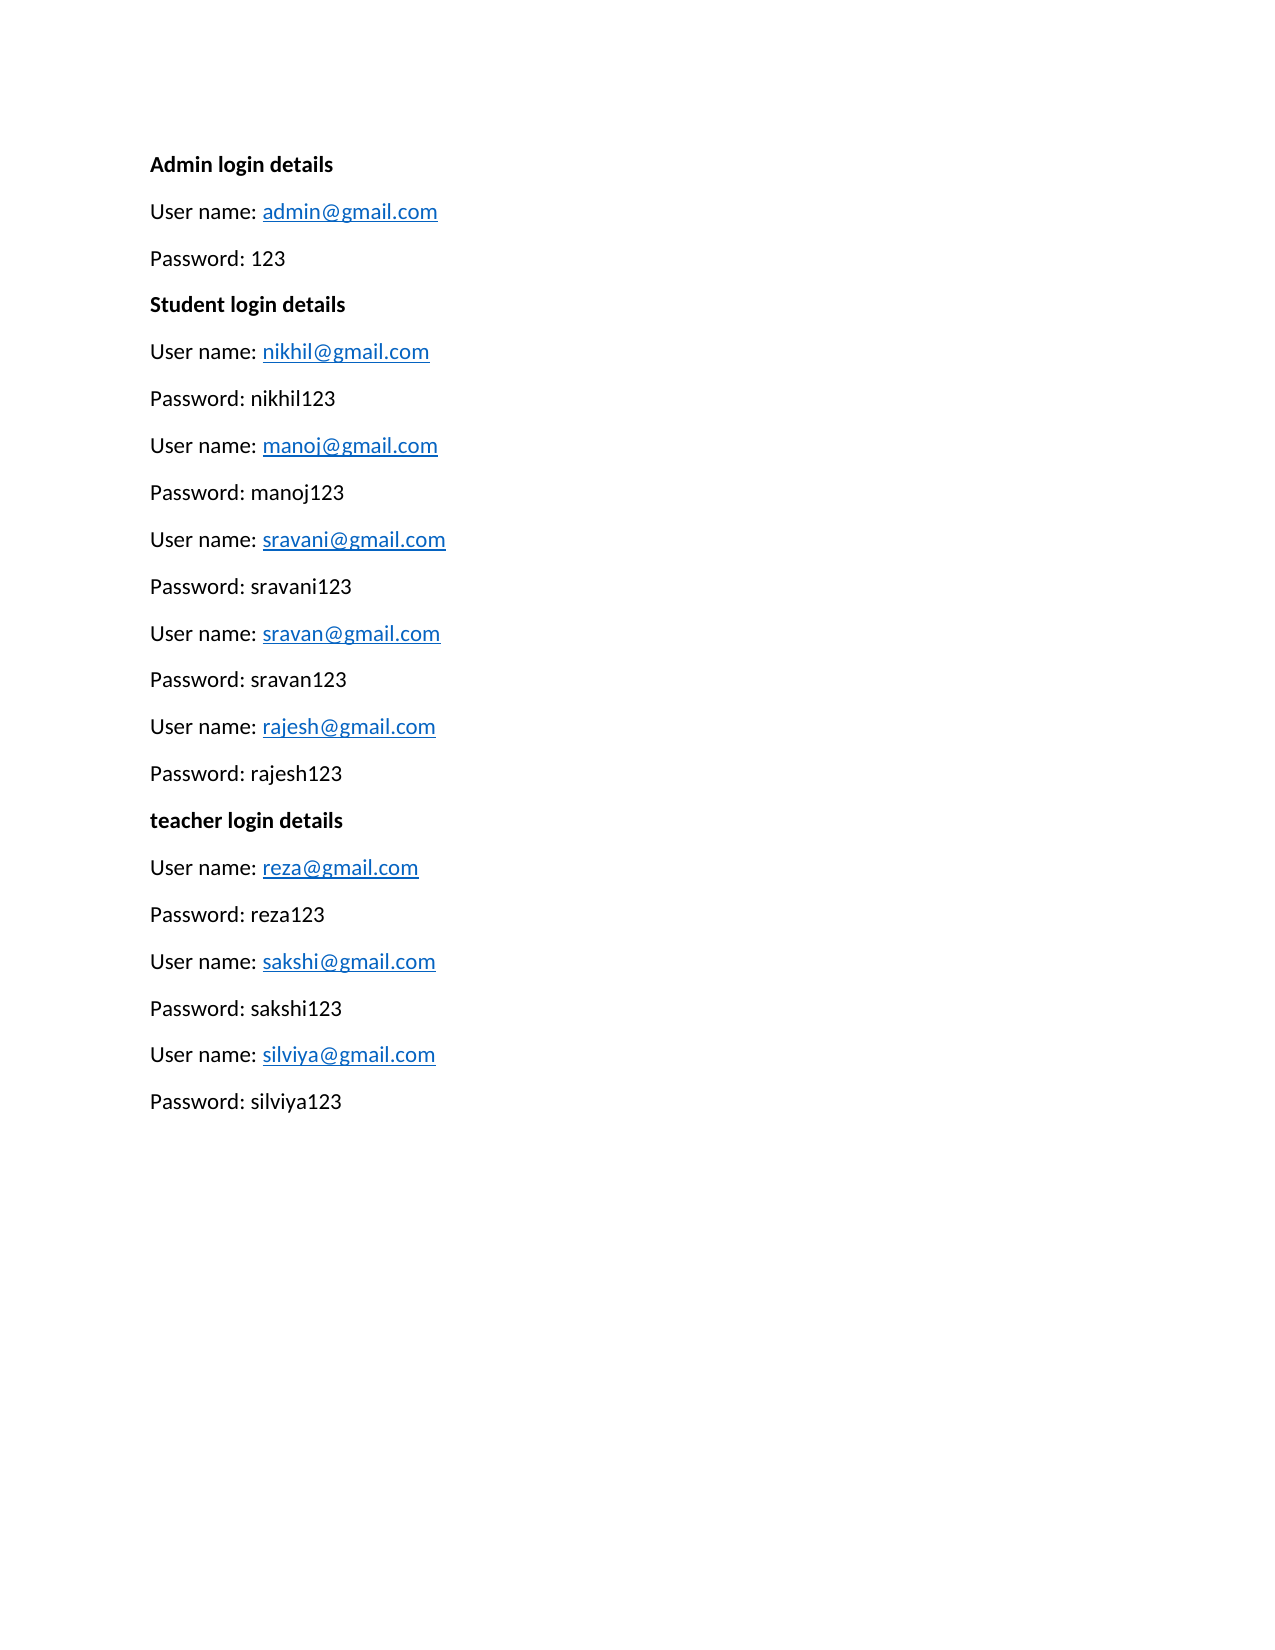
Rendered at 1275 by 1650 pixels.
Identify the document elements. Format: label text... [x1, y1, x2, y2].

text Password: reza123 [150, 900, 1125, 928]
text Password: 123 [150, 244, 1125, 272]
text Password: nikhil123 [150, 384, 1125, 412]
text User name: manoj@gmail.com [150, 431, 1125, 459]
text User name: silviya@gmail.com [150, 1041, 1125, 1069]
text User name: rajesh@gmail.com [150, 712, 1125, 741]
text Admin login details [150, 150, 1125, 178]
text Password: sravani123 [150, 572, 1125, 600]
text User name: nikhil@gmail.com [150, 337, 1125, 366]
text Password: sakshi123 [150, 994, 1125, 1022]
text User name: reza@gmail.com [150, 853, 1125, 881]
text Student login details [150, 291, 1125, 319]
text Password: silviya123 [150, 1087, 1125, 1116]
text User name: sakshi@gmail.com [150, 947, 1125, 975]
text Password: sravan123 [150, 666, 1125, 694]
text Password: rajesh123 [150, 759, 1125, 787]
text User name: sravani@gmail.com [150, 525, 1125, 553]
text User name: admin@gmail.com [150, 197, 1125, 225]
text User name: sravan@gmail.com [150, 619, 1125, 647]
text Password: manoj123 [150, 478, 1125, 506]
text teacher login details [150, 806, 1125, 834]
